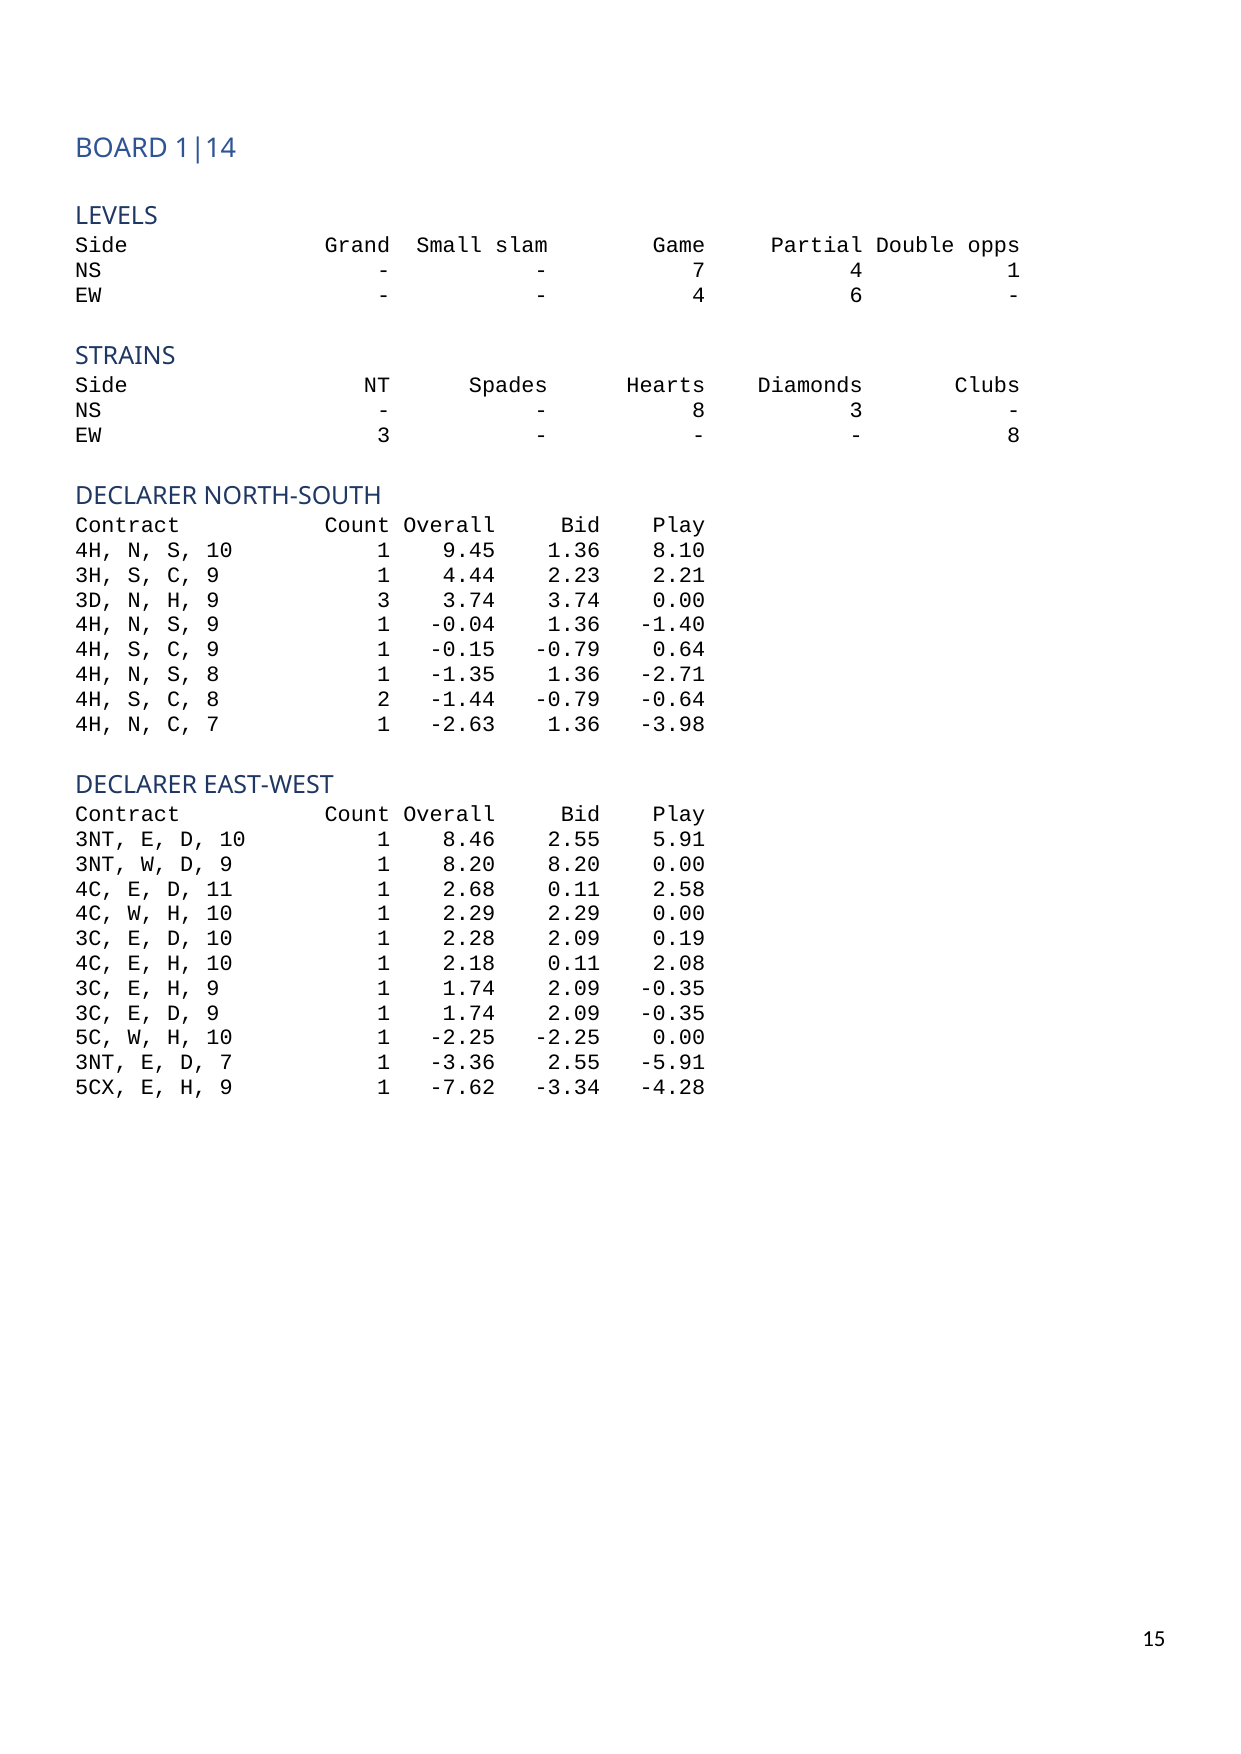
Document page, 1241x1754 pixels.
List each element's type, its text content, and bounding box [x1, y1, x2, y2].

text 3C, E, H, 9 1 1.74 2.09 -0.35 [75, 977, 1165, 1002]
text Side NT Spades Hearts Diamonds Clubs [75, 374, 1165, 399]
text 3NT, E, D, 10 1 8.46 2.55 5.91 [75, 828, 1165, 853]
text 4H, S, C, 8 2 -1.44 -0.79 -0.64 [75, 688, 1165, 713]
text NS - - 7 4 1 [75, 259, 1165, 284]
text EW 3 - - - 8 [75, 424, 1165, 449]
text 4H, N, S, 8 1 -1.35 1.36 -2.71 [75, 663, 1165, 688]
text 3NT, W, D, 9 1 8.20 8.20 0.00 [75, 853, 1165, 878]
text 5CX, E, H, 9 1 -7.62 -3.34 -4.28 [75, 1076, 1165, 1101]
subtitle STRAINS [75, 338, 1165, 372]
text Contract Count Overall Bid Play [75, 514, 1165, 539]
subtitle DECLARER EAST-WEST [75, 767, 1165, 801]
text NS - - 8 3 - [75, 399, 1165, 424]
text 5C, W, H, 10 1 -2.25 -2.25 0.00 [75, 1026, 1165, 1051]
text 4C, E, H, 10 1 2.18 0.11 2.08 [75, 952, 1165, 977]
text 3NT, E, D, 7 1 -3.36 2.55 -5.91 [75, 1051, 1165, 1076]
subtitle LEVELS [75, 197, 1165, 232]
text 4C, E, D, 11 1 2.68 0.11 2.58 [75, 878, 1165, 902]
text Contract Count Overall Bid Play [75, 803, 1165, 828]
text 4H, S, C, 9 1 -0.15 -0.79 0.64 [75, 638, 1165, 663]
text 4H, N, S, 9 1 -0.04 1.36 -1.40 [75, 614, 1165, 638]
text 3H, S, C, 9 1 4.44 2.23 2.21 [75, 564, 1165, 589]
text Side Grand Small slam Game Partial Double opps [75, 234, 1165, 259]
text 3C, E, D, 10 1 2.28 2.09 0.19 [75, 927, 1165, 952]
text 4C, W, H, 10 1 2.29 2.29 0.00 [75, 902, 1165, 927]
text 4H, N, C, 7 1 -2.63 1.36 -3.98 [75, 713, 1165, 738]
subtitle DECLARER NORTH-SOUTH [75, 478, 1165, 512]
subtitle BOARD 1|14 [75, 129, 1165, 166]
text 3D, N, H, 9 3 3.74 3.74 0.00 [75, 589, 1165, 614]
text 4H, N, S, 10 1 9.45 1.36 8.10 [75, 539, 1165, 564]
text 3C, E, D, 9 1 1.74 2.09 -0.35 [75, 1002, 1165, 1026]
text EW - - 4 6 - [75, 284, 1165, 309]
